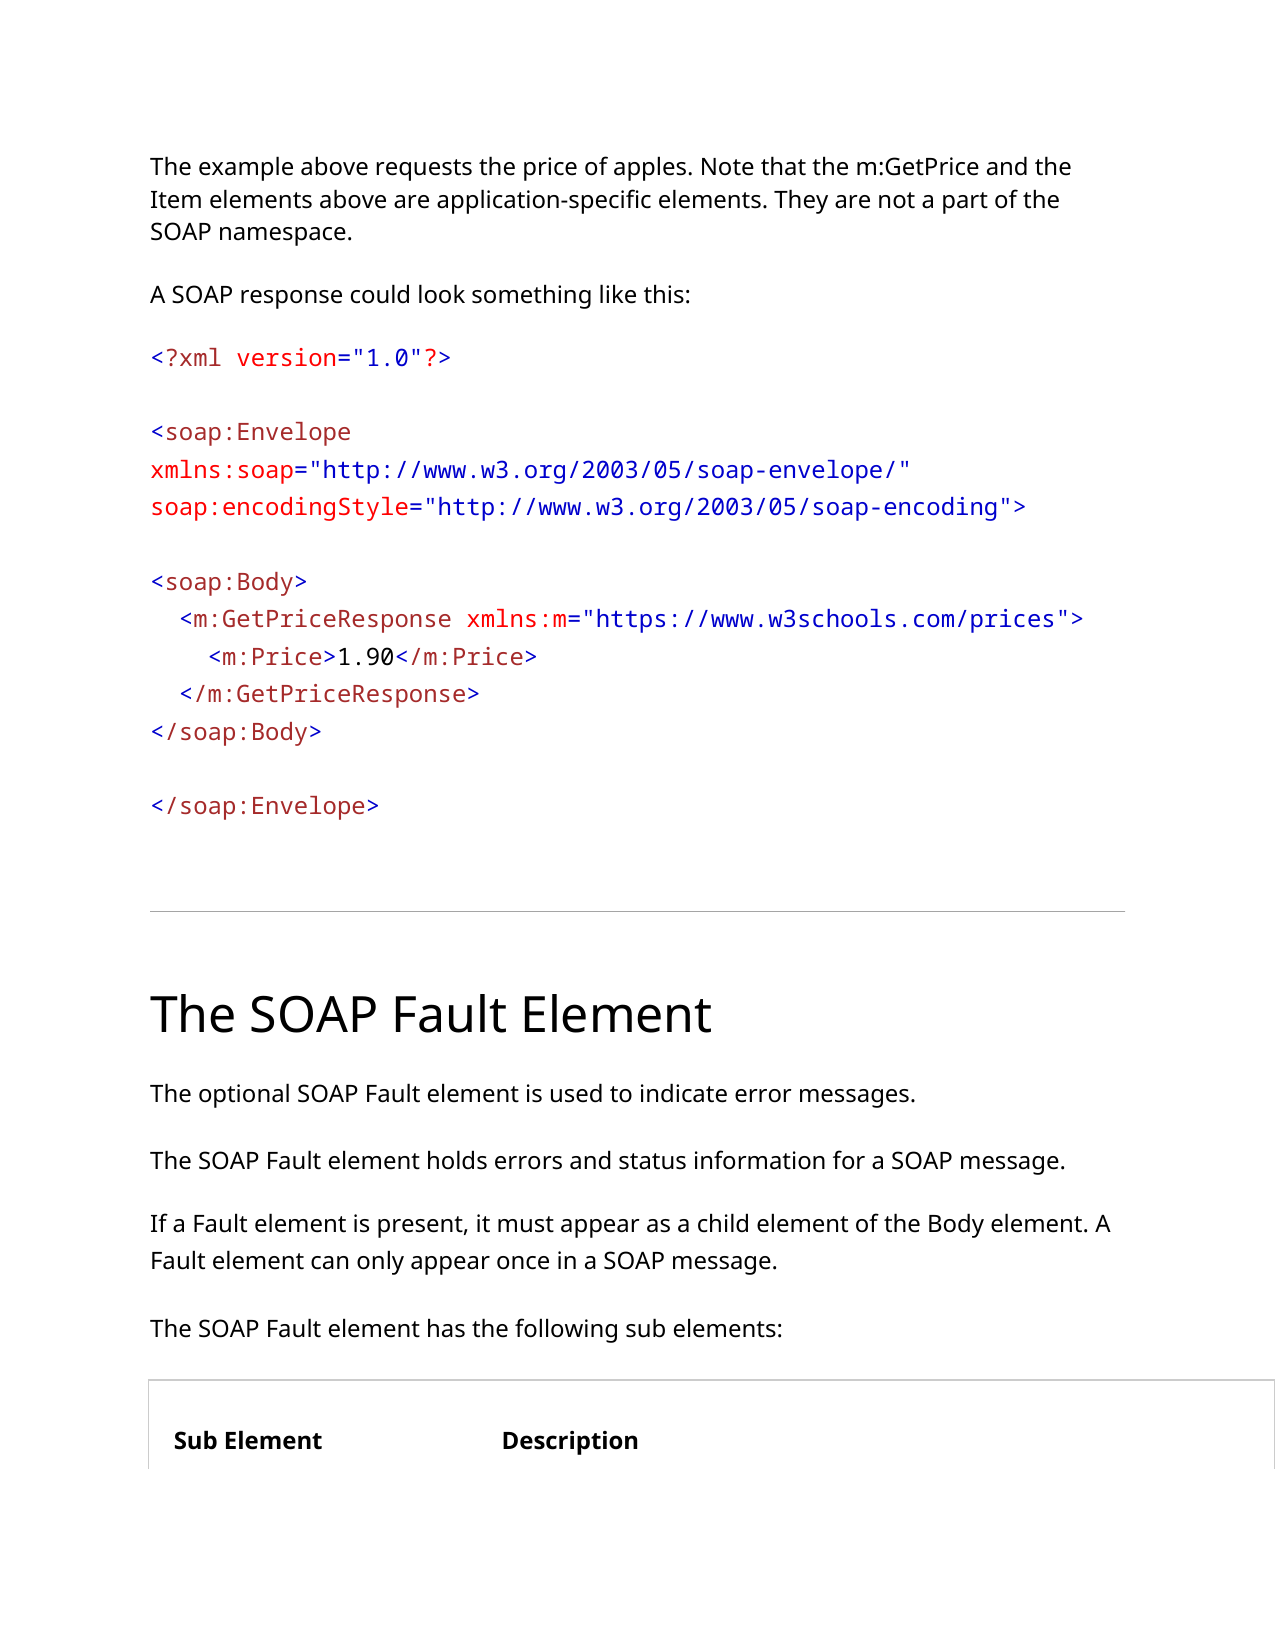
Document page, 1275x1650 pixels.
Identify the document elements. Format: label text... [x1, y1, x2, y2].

text If a Fault element is present, it must appear as a child element of the Body element. A Fault element can only appear once in a SOAP message. [150, 1207, 1125, 1277]
text The SOAP Fault element has the following sub elements: [150, 1311, 1125, 1344]
text <?xml version="1.0"?> <soap:Envelope xmlns:soap="http://www.w3.org/2003/05/soap-envelope/" soap:encodingStyle="http://www.w3.org/2003/05/soap-encoding"> <soap:Body> <m:GetPriceResponse xmlns:m="https://www.w3schools.com/prices"> <m:Price>1.90</m:Price> </m:GetPriceResponse> </soap:Body> </soap:Envelope> [150, 340, 1125, 822]
text A SOAP response could look something like this: [150, 278, 1125, 310]
text The optional SOAP Fault element is used to indicate error messages. [150, 1077, 1125, 1109]
subtitle The SOAP Fault Element [150, 978, 1125, 1047]
text The example above requests the price of apples. Note that the m:GetPrice and the Item elements above are application-specific elements. They are not a part of the SOAP namespace. [150, 150, 1125, 248]
text The SOAP Fault element holds errors and status information for a SOAP message. [150, 1144, 1125, 1177]
table_header Sub Element [149, 1381, 489, 1469]
table_header Description [489, 1381, 1274, 1469]
